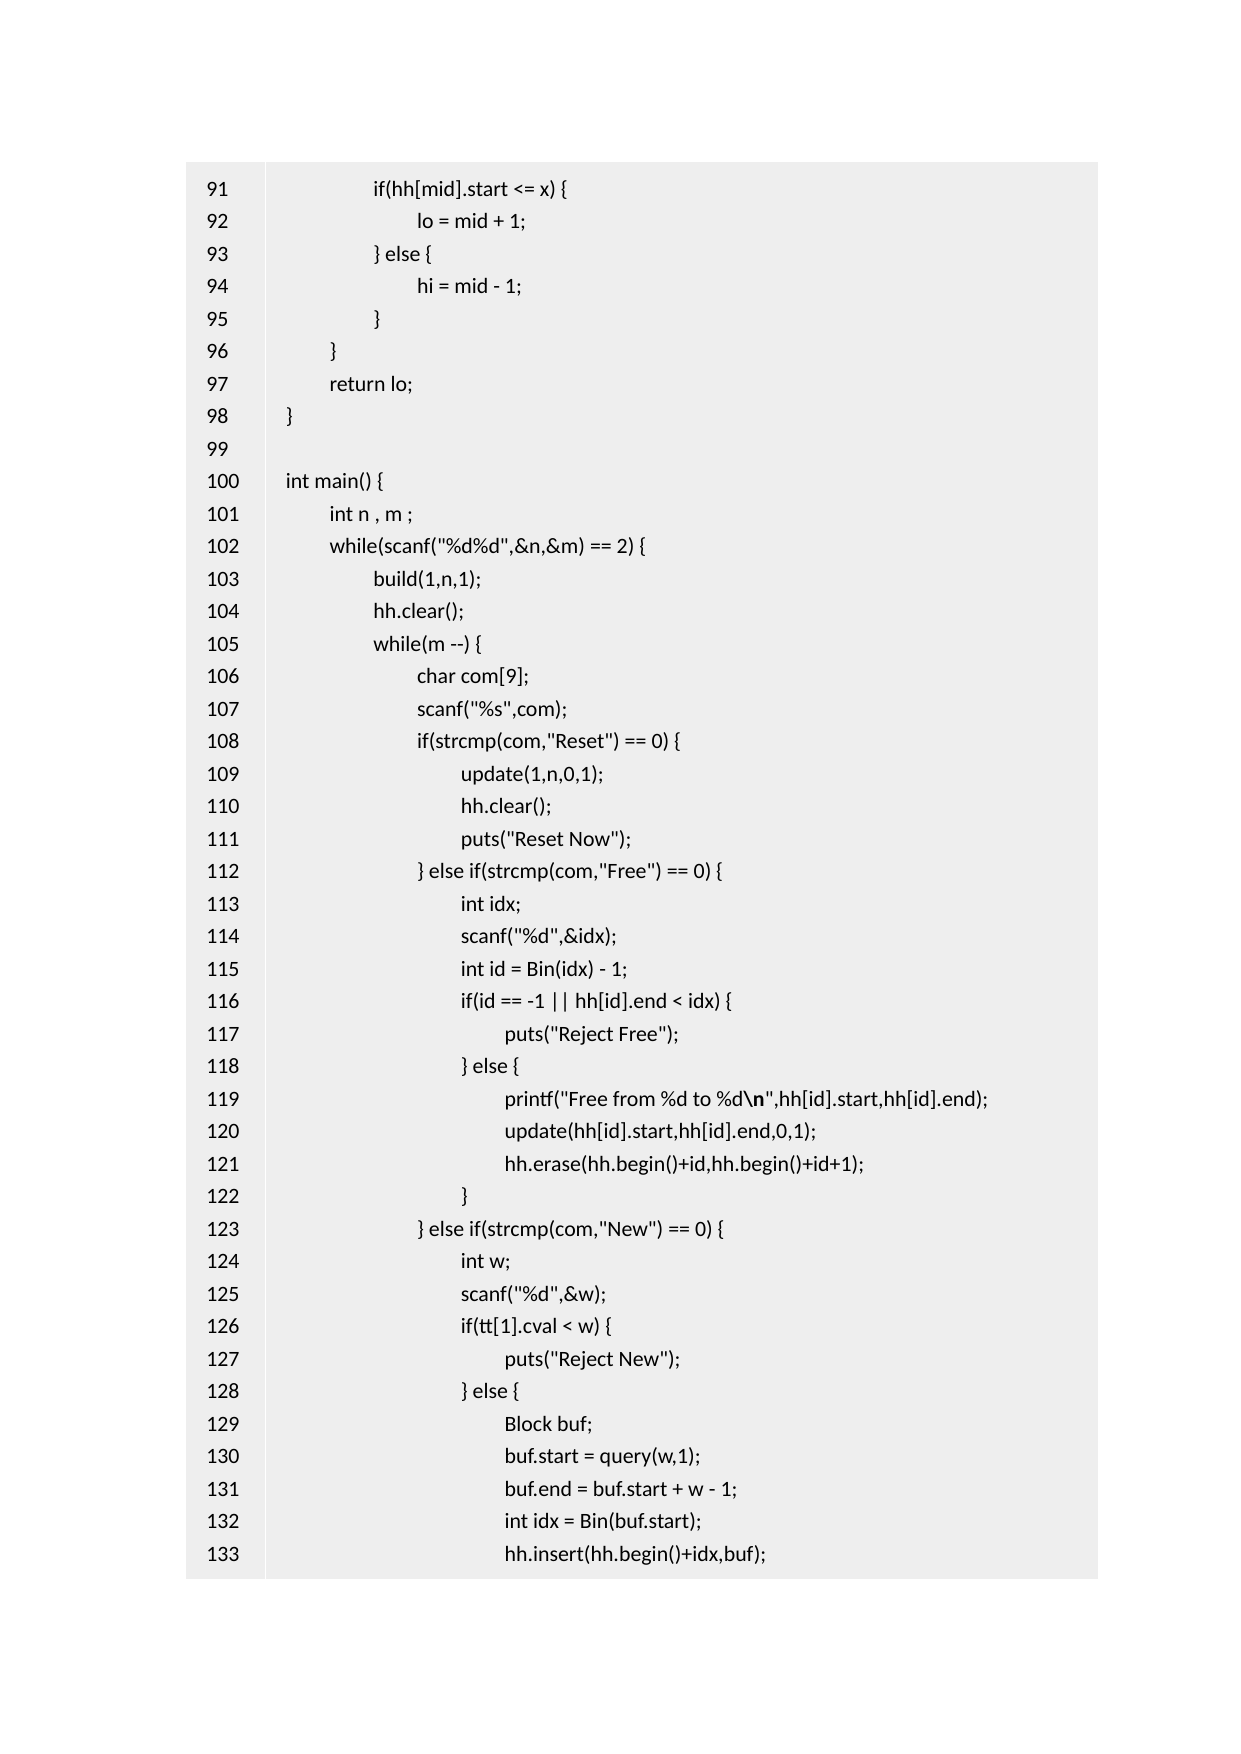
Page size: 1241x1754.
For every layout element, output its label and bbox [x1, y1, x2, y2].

table_header [266, 162, 1098, 1579]
table_header [186, 162, 265, 1579]
